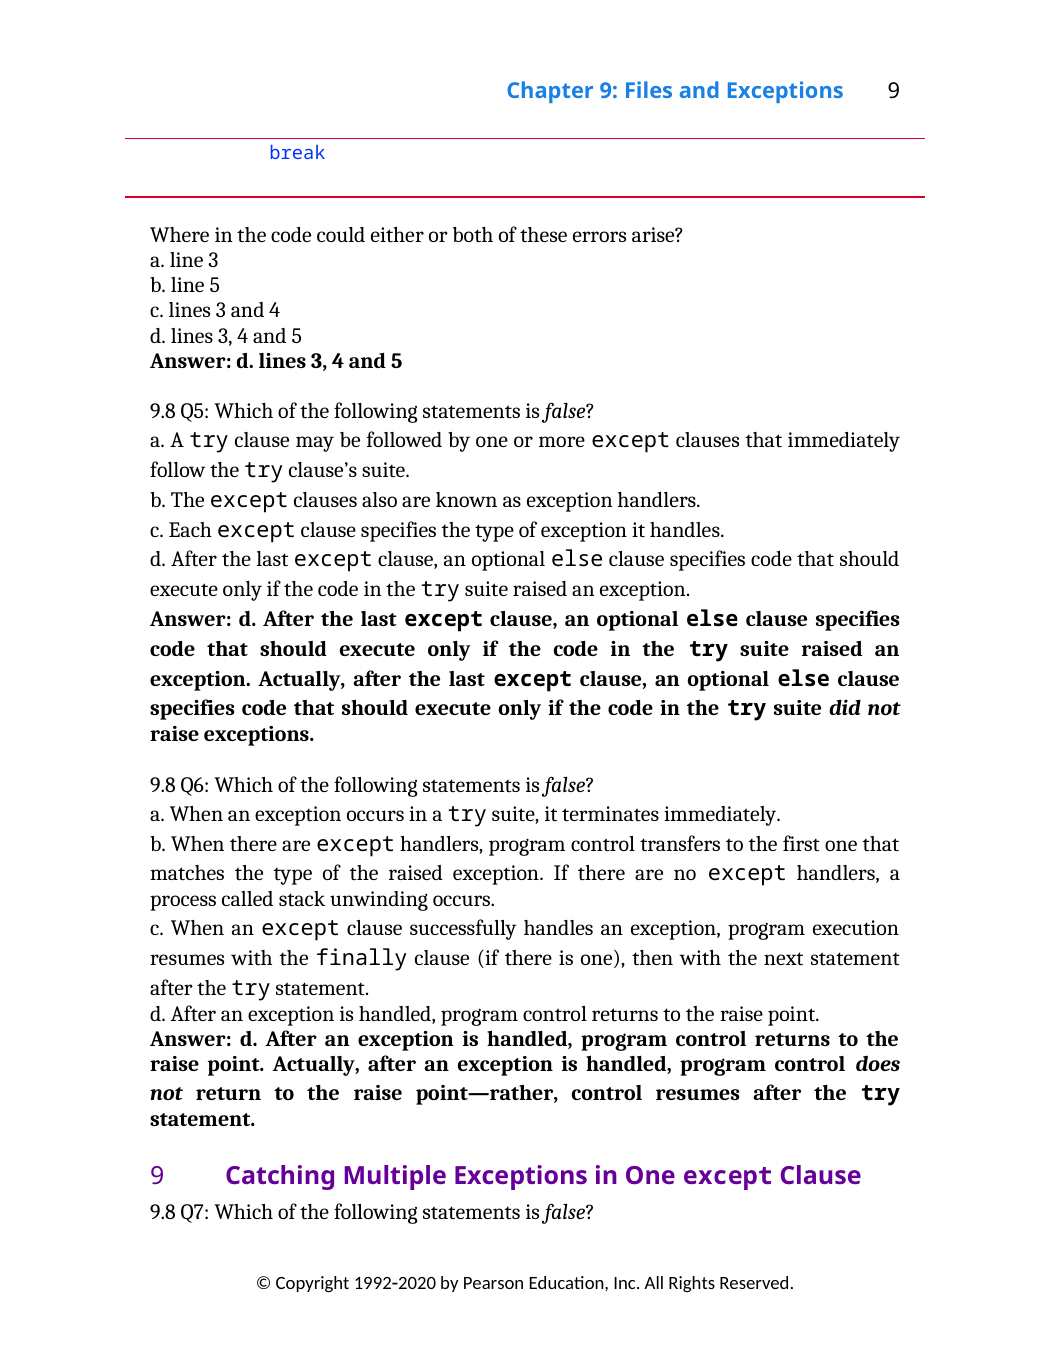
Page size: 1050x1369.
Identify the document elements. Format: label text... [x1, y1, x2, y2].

text d. After the last except clause, an optional else clause specifies code that should execute only if the code in the try suite raised an exception. [150, 543, 900, 603]
text b. When there are except handlers, program control transfers to the first one that matches the type of the raised exception. If there are no except handlers, a process called stack unwinding occurs. [150, 828, 900, 912]
text 9.8 Q6: Which of the following statements is false? [150, 773, 900, 798]
text 9.8 Q5: Which of the following statements is false? [150, 399, 900, 424]
text a. A try clause may be followed by one or more except clauses that immediately follow the try clause’s suite. [150, 424, 900, 484]
text Answer: d. After an exception is handled, program control returns to the raise point. Actually, after an exception is handled, program control does not return to the raise point—rather, control resumes after the try statement. [150, 1027, 900, 1132]
text d. lines 3, 4 and 5 [150, 323, 900, 349]
text Where in the code could either or both of these errors arise? [150, 223, 900, 248]
text a. When an exception occurs in a try suite, it terminates immediately. [150, 798, 900, 828]
text b. The except clauses also are known as exception handlers. [150, 484, 900, 514]
text c. When an except clause successfully handles an exception, program execution resumes with the finally clause (if there is one), then with the next statement after the try statement. [150, 912, 900, 1002]
table_cell break [125, 139, 925, 196]
text Answer: d. After the last except clause, an optional else clause specifies code that should execute only if the code in the try suite raised an exception. Actually, after the last except clause, an optional else clause specifies code that should execute only if the code in the try suite did not raise exceptions. [150, 603, 900, 747]
list Catching Multiple Exceptions in One except Clause [150, 1157, 900, 1191]
text a. line 3 [150, 248, 900, 273]
text d. After an exception is handled, program control returns to the raise point. [150, 1002, 900, 1027]
text Answer: d. lines 3, 4 and 5 [150, 349, 900, 374]
text b. line 5 [150, 273, 900, 298]
text c. Each except clause specifies the type of exception it handles. [150, 514, 900, 543]
text 9.8 Q7: Which of the following statements is false? [150, 1200, 900, 1225]
text c. lines 3 and 4 [150, 298, 900, 323]
